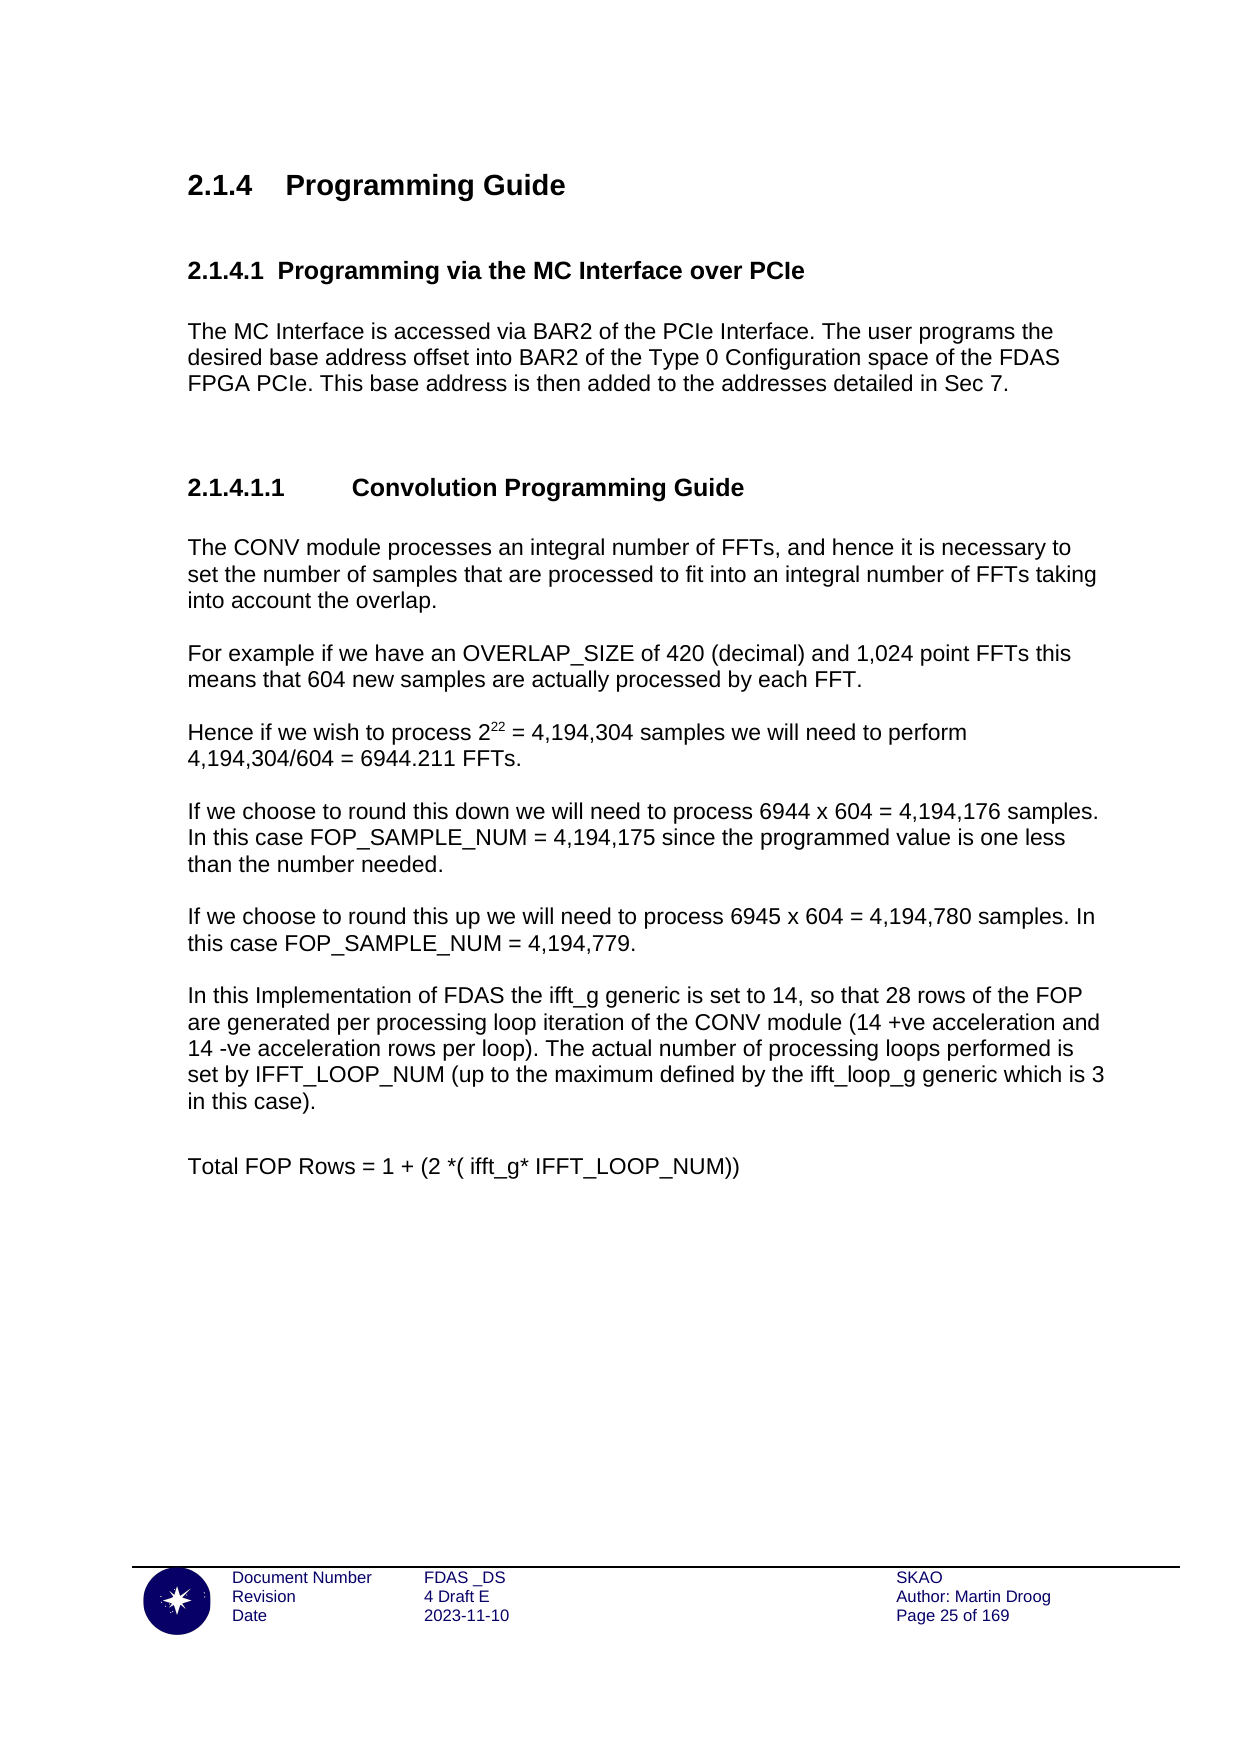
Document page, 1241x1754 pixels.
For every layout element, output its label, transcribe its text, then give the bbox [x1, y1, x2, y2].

text The CONV module processes an integral number of FFTs, and hence it is necessary to set the number of samples that are processed to fit into an integral number of FFTs taking into account the overlap. [187, 534, 1107, 613]
text In this Implementation of FDAS the ifft_g generic is set to 14, so that 28 rows of the FOP are generated per processing loop iteration of the CONV module (14 +ve acceleration and 14 -ve acceleration rows per loop). The actual number of processing loops performed is set by IFFT_LOOP_NUM (up to the maximum defined by the ifft_loop_g generic which is 3 in this case). [187, 982, 1107, 1114]
text Total FOP Rows = 1 + (2 *( ifft_g* IFFT_LOOP_NUM)) [187, 1127, 1107, 1234]
text For example if we have an OVERLAP_SIZE of 420 (decimal) and 1,024 point FFTs this means that 604 new samples are actually processed by each FFT. [187, 640, 1107, 692]
subtitle Programming via the MC Interface over PCIe [187, 256, 1107, 285]
text Hence if we wish to process 222 = 4,194,304 samples we will need to perform 4,194,304/604 = 6944.211 FFTs. [187, 719, 1107, 772]
picture [143, 1567, 211, 1635]
text If we choose to round this up we will need to process 6945 x 604 = 4,194,780 samples. In this case FOP_SAMPLE_NUM = 4,194,779. [187, 903, 1107, 956]
text If we choose to round this down we will need to process 6944 x 604 = 4,194,176 samples. In this case FOP_SAMPLE_NUM = 4,194,175 since the programmed value is one less than the number needed. [187, 798, 1107, 877]
subtitle Convolution Programming Guide [187, 473, 1107, 502]
subtitle Programming Guide [187, 175, 1107, 200]
text The MC Interface is accessed via BAR2 of the PCIe Interface. The user programs the desired base address offset into BAR2 of the Type 0 Configuration space of the FDAS FPGA PCIe. This base address is then added to the addresses detailed in Sec 7. [187, 318, 1107, 397]
